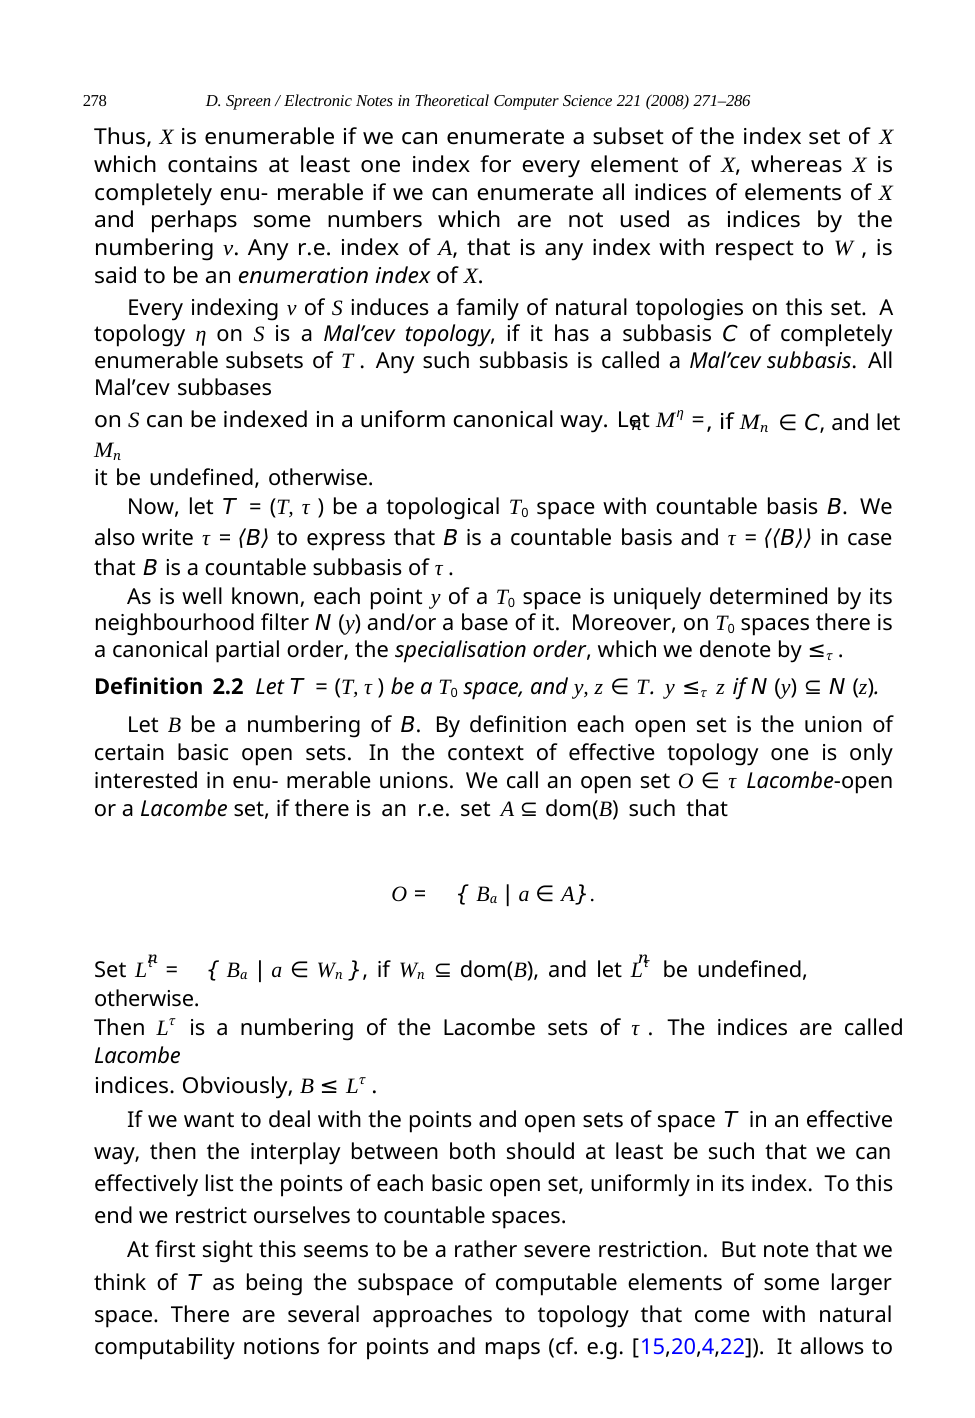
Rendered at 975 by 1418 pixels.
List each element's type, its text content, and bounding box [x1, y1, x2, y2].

text As is well known, each point y of a T0 space is uniquely determined by its neighbourhood filter N (y) and/or a base of it. Moreover, on T0 spaces there is a canonical partial order, the specialisation order, which we denote by ≤τ . [94, 583, 893, 664]
text Definition 2.2 Let T = (T, τ ) be a T0 space, and y, z ∈ T. y ≤τ z if N (y) ⊆ N (z). [94, 671, 904, 701]
text Thus, X is enumerable if we can enumerate a subset of the index set of X which contains at least one index for every element of X, whereas X is completely enu- merable if we can enumerate all indices of elements of X and perhaps some numbers which are not used as indices by the numbering ν. Any r.e. index of A, that is any index with respect to W , is said to be an enumeration index of X. [94, 122, 893, 289]
text ∈ C, and let [778, 406, 904, 436]
text it be undefined, otherwise. [94, 466, 904, 491]
text Set Lτ = { Ba | a ∈ Wn }, if Wn ⊆ dom(B), and let Lτ be undefined, otherwise. [94, 937, 904, 1013]
text , if Mn [706, 406, 771, 436]
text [94, 1234, 893, 1361]
text indices. Obviously, B ≤ Lτ . [94, 1071, 904, 1100]
text on S can be indexed in a uniform canonical way. Let Mη = Mn [94, 404, 705, 463]
text If we want to deal with the points and open sets of space T in an effective way, then the interplay between both should at least be such that we can effectively list the points of each basic open set, uniformly in its index. To this end we restrict ourselves to countable spaces. [94, 1104, 893, 1230]
text Then Lτ is a numbering of the Lacombe sets of τ . The indices are called Lacombe [94, 1013, 904, 1069]
text Every indexing ν of S induces a family of natural topologies on this set. A topology η on S is a Mal’cev topology, if it has a subbasis C of completely enumerable subsets of T . Any such subbasis is called a Mal’cev subbasis. All Mal’cev subbases [94, 294, 893, 402]
text Now, let T = (T, τ ) be a topological T0 space with countable basis B. We also write τ = ⟨B⟩ to express that B is a countable basis and τ = ⟨⟨B⟩⟩ in case that B is a countable subbasis of τ . [94, 491, 893, 582]
text O = { Ba | a ∈ A}. [82, 857, 904, 907]
text Let B be a numbering of B. By definition each open set is the union of certain basic open sets. In the context of effective topology one is only interested in enu- merable unions. We call an open set O ∈ τ Lacombe-open or a Lacombe set, if there is an r.e. set A ⊆ dom(B) such that [94, 711, 893, 822]
